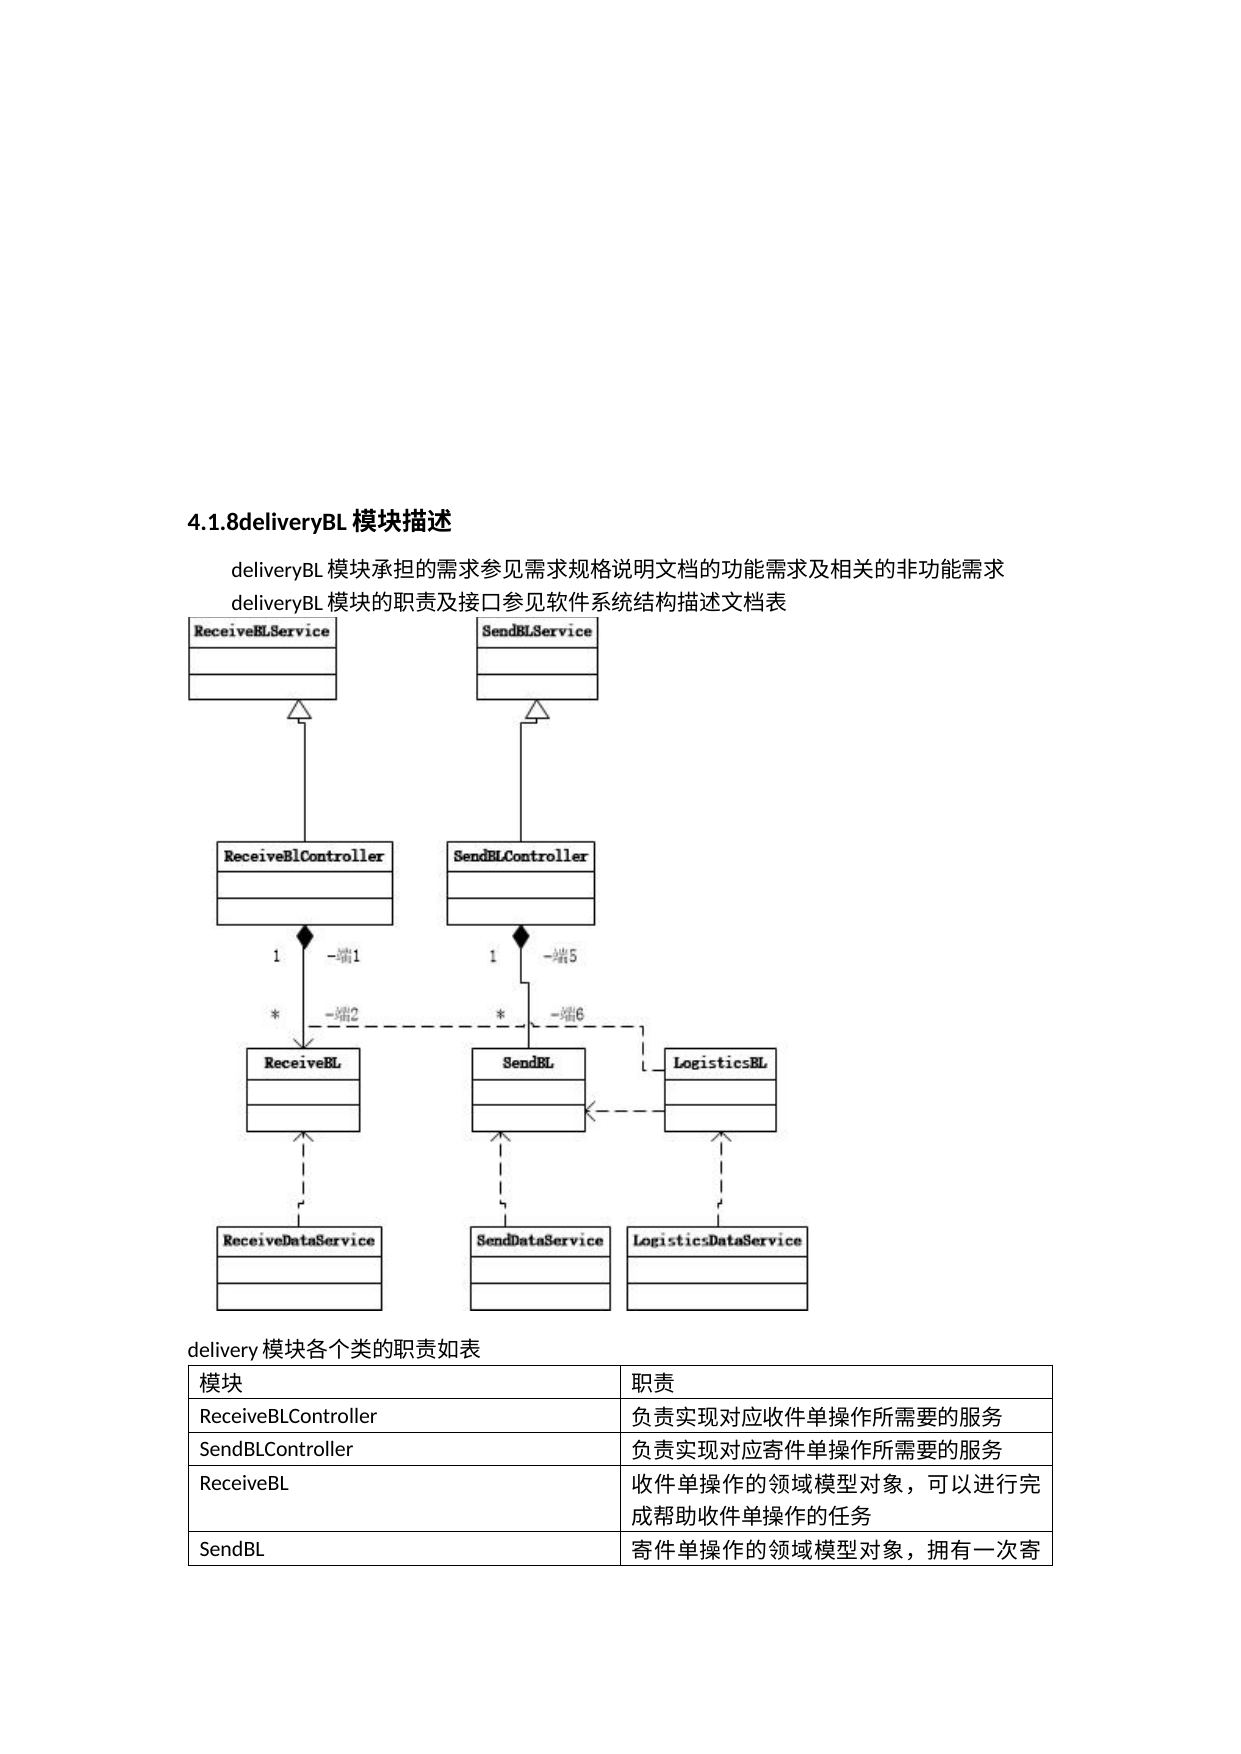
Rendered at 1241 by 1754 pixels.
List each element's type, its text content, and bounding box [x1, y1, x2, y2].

table_cell 收件单操作的领域模型对象，可以进行完成帮助收件单操作的任务 [621, 1466, 1052, 1531]
table_cell 负责实现对应寄件单操作所需要的服务 [621, 1433, 1052, 1465]
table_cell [621, 1532, 1052, 1565]
table_cell SendBLController [189, 1433, 620, 1465]
text deliveryBL模块的职责及接口参见软件系统结构描述文档表 [187, 584, 1053, 617]
text 4.1.8deliveryBL模块描述 [187, 487, 1053, 552]
text delivery模块各个类的职责如表 [187, 1332, 1053, 1364]
table_cell SendBL [189, 1532, 620, 1565]
table_cell ReceiveBL [189, 1466, 620, 1531]
picture [187, 617, 810, 1311]
text deliveryBL模块承担的需求参见需求规格说明文档的功能需求及相关的非功能需求 [187, 552, 1053, 584]
table_header 职责 [621, 1366, 1052, 1398]
table_cell ReceiveBLController [189, 1399, 620, 1432]
table_cell 负责实现对应收件单操作所需要的服务 [621, 1399, 1052, 1432]
table_header 模块 [189, 1366, 620, 1398]
